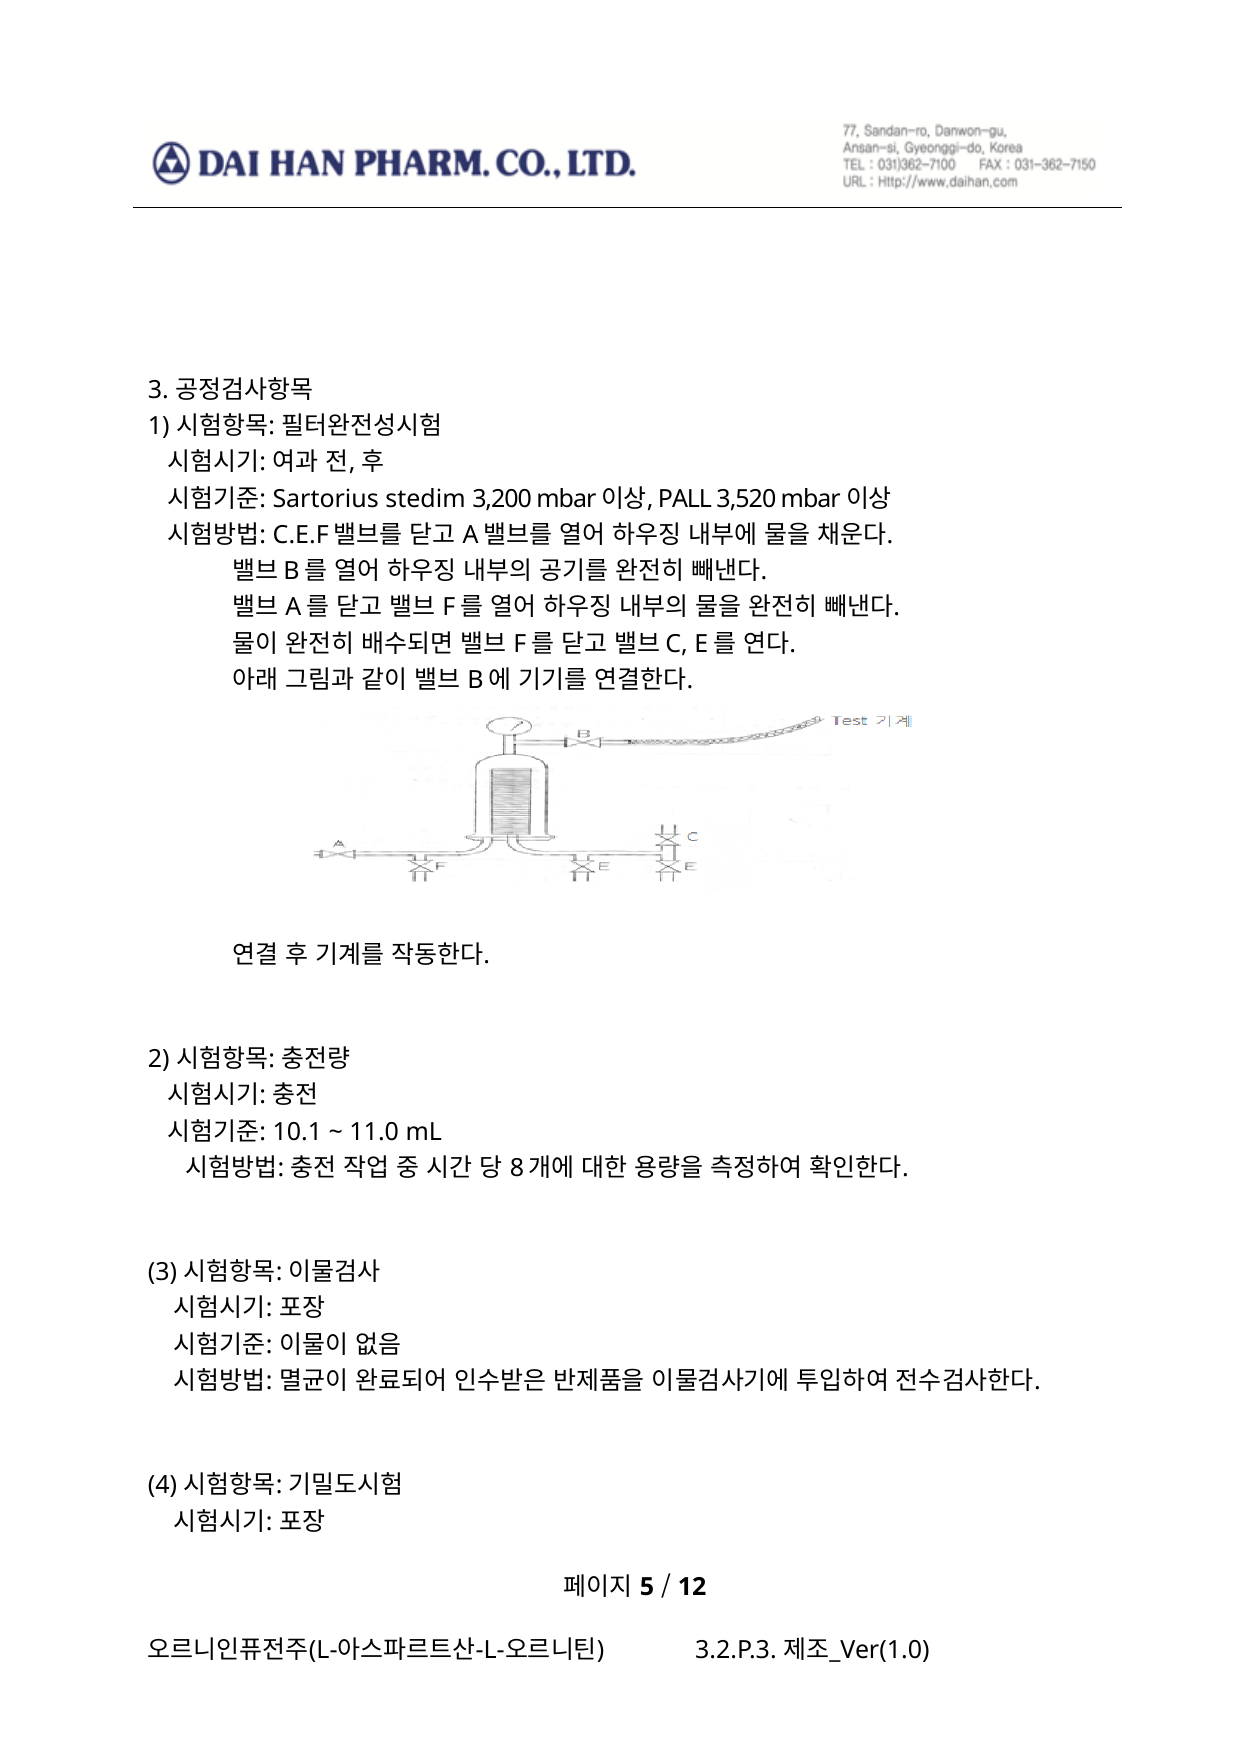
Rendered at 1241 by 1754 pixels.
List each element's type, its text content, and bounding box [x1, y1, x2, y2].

text (3) 시험항목: 이물검사 [148, 1252, 1122, 1288]
text 시험시기: 포장 [148, 1288, 1122, 1324]
text 시험방법: 멸균이 완료되어 인수받은 반제품을 이물검사기에 투입하여 전수검사한다. [148, 1360, 1122, 1397]
text 2) 시험항목: 충전량 [148, 1038, 1122, 1075]
text 물이 완전히 배수되면 밸브 F를 닫고 밸브C, E를 연다. [148, 623, 1122, 659]
text 아래 그림과 같이 밸브 B에 기기를 연결한다. [148, 659, 1122, 696]
text 시험시기: 포장 [148, 1501, 1122, 1537]
text 1) 시험항목: 필터완전성시험 [148, 406, 1122, 442]
text 3. 공정검사항목 [148, 369, 1122, 406]
text 밸브B를 열어 하우징 내부의 공기를 완전히 빼낸다. [148, 551, 1122, 587]
picture [313, 705, 958, 907]
text 시험시기: 충전 [148, 1075, 1122, 1111]
text 시험기준: 10.1 ~ 11.0 mL [148, 1111, 1122, 1147]
text 시험방법: C.E.F밸브를 닫고 A밸브를 열어 하우징 내부에 물을 채운다. [148, 514, 1122, 551]
picture [144, 117, 1099, 207]
text 시험기준: Sartorius stedim 3,200 mbar 이상, PALL 3,520 mbar 이상 [148, 478, 1122, 514]
text 시험기준: 이물이 없음 [148, 1324, 1122, 1360]
text 시험방법: 충전 작업 중 시간 당 8개에 대한 용량을 측정하여 확인한다. [148, 1147, 1122, 1183]
text 시험시기: 여과 전, 후 [148, 442, 1122, 478]
text 밸브 A를 닫고 밸브 F를 열어 하우징 내부의 물을 완전히 빼낸다. [148, 587, 1122, 623]
text 연결 후 기계를 작동한다. [148, 934, 1122, 970]
text (4) 시험항목: 기밀도시험 [148, 1465, 1122, 1501]
